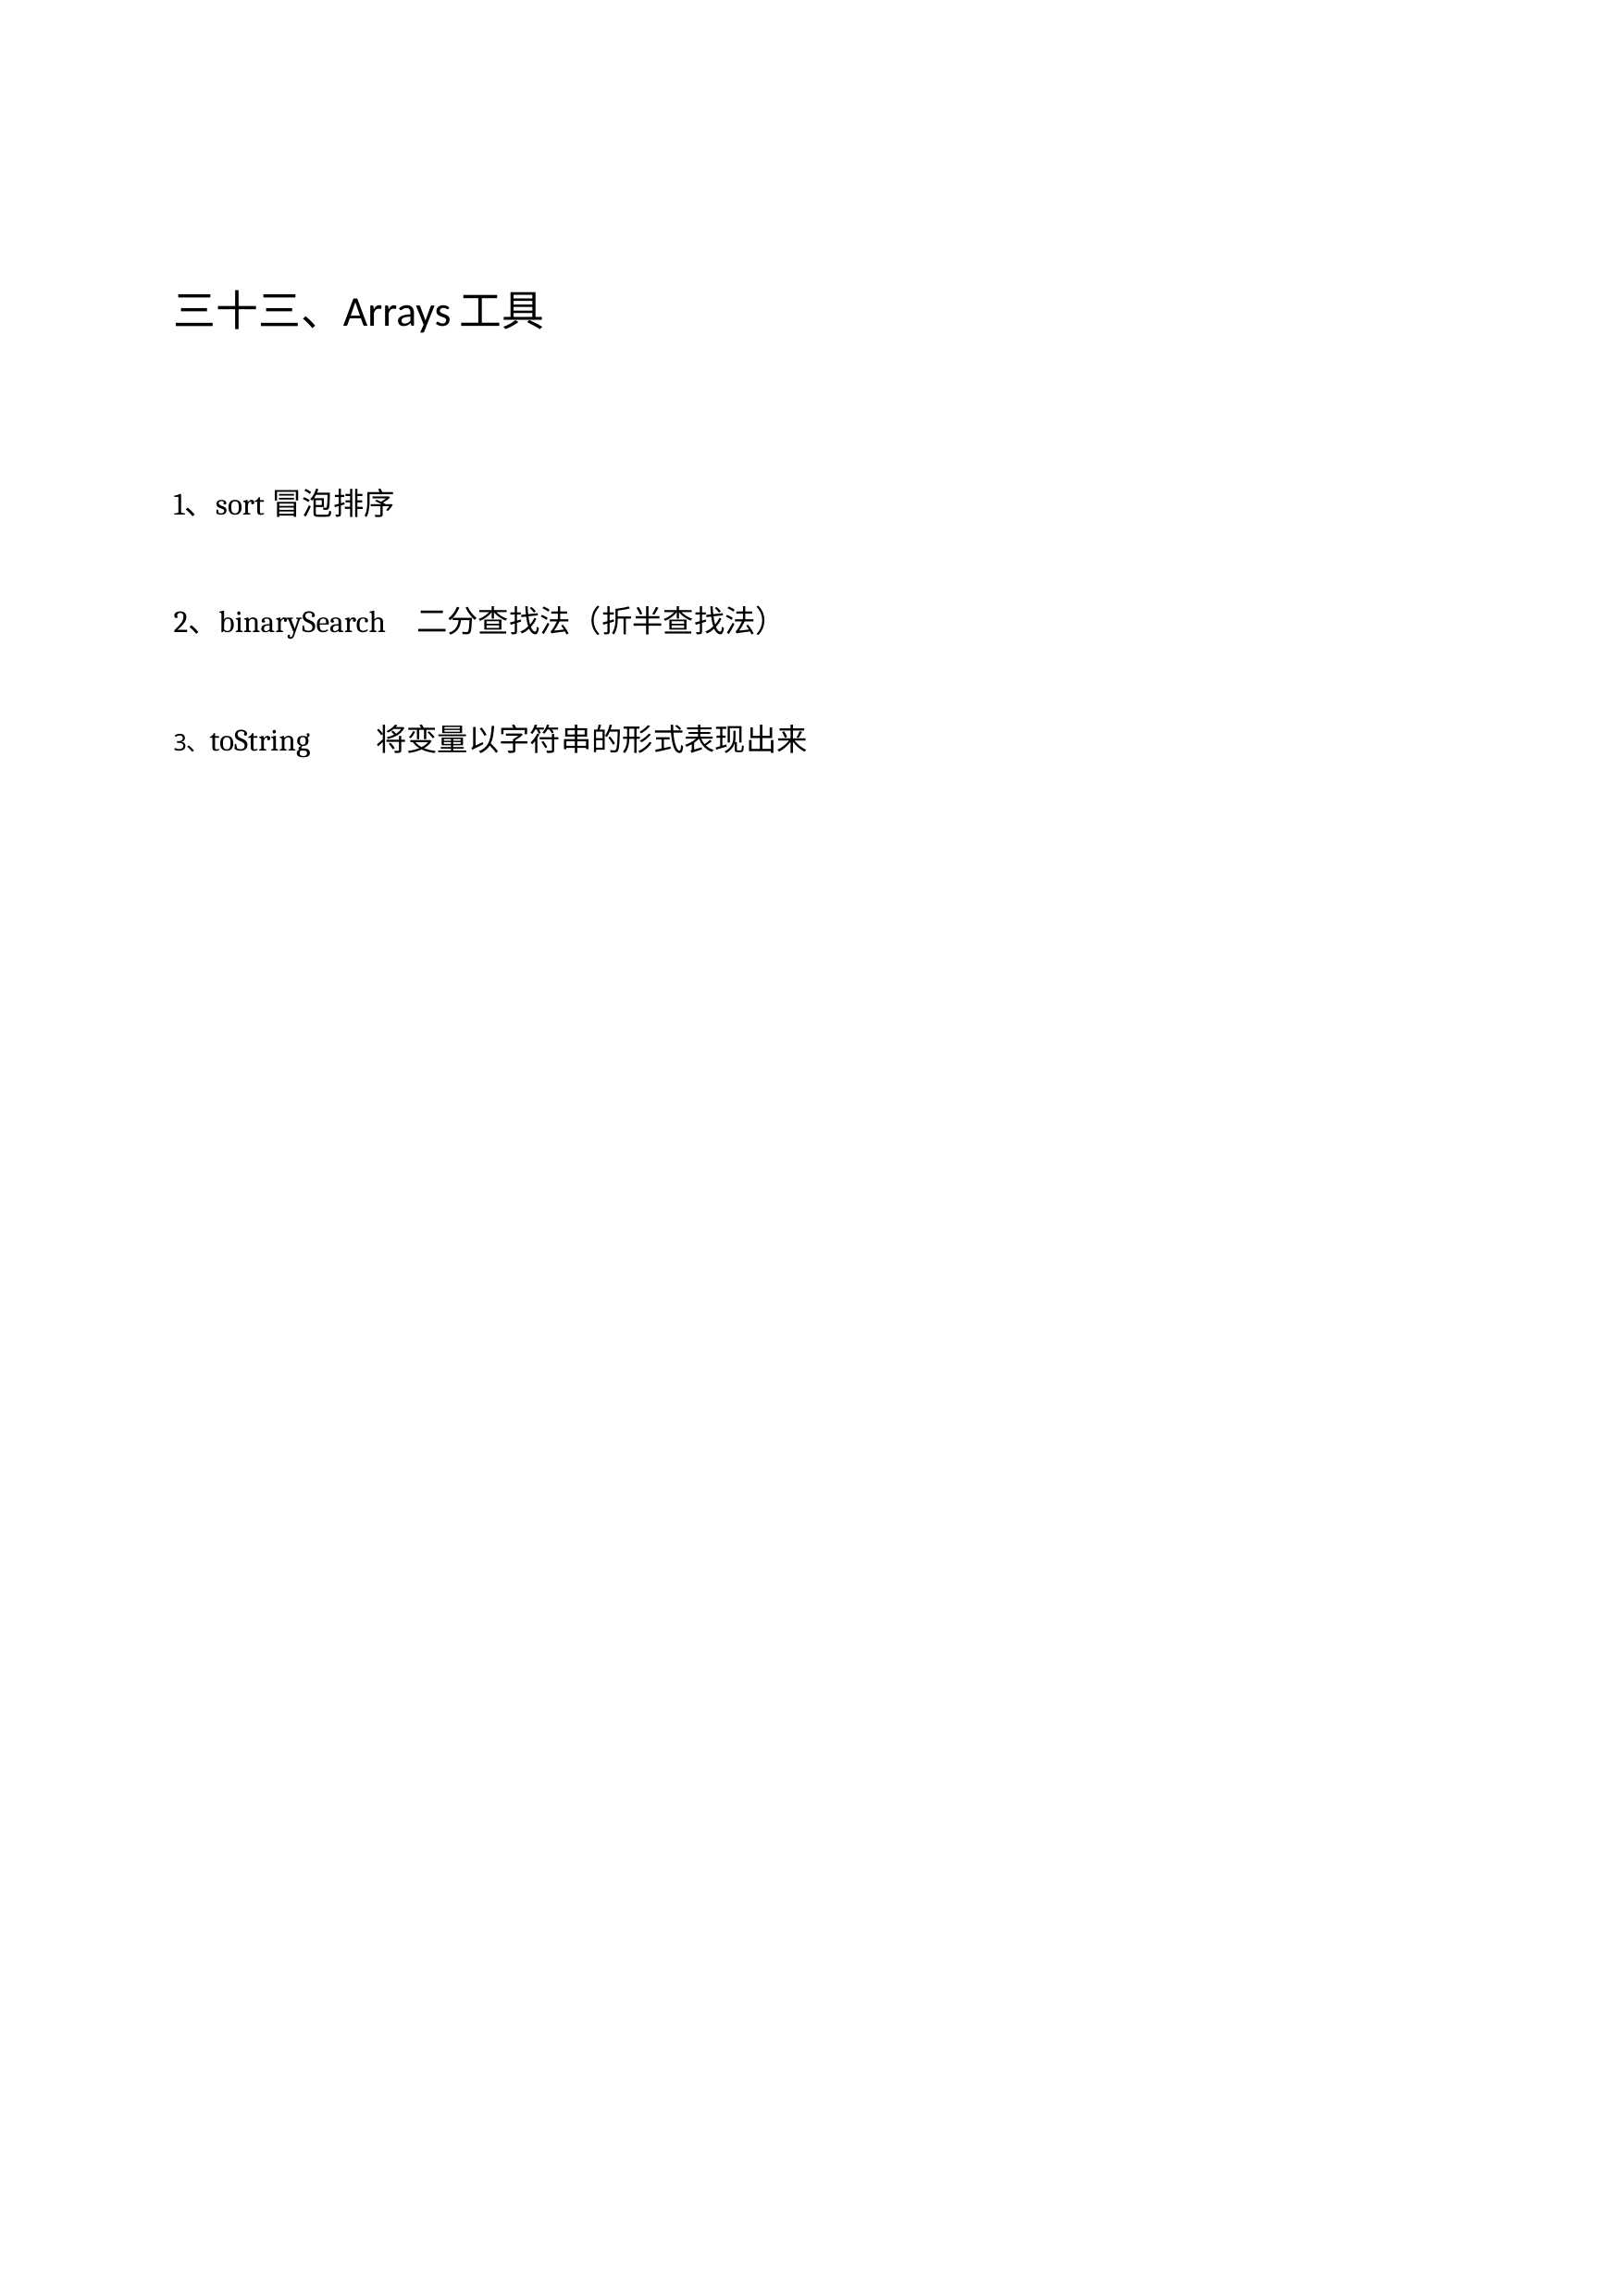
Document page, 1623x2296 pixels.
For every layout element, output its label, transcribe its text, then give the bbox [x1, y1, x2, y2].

subtitle 3、toString 将变量以字符串的形式表现出来 [173, 707, 1450, 767]
subtitle 1、sort 冒泡排序 [173, 472, 1450, 532]
subtitle 2、binarySearch 二分查找法（折半查找法） [173, 590, 1450, 650]
subtitle 三十三、Arrays工具 [173, 263, 1450, 354]
